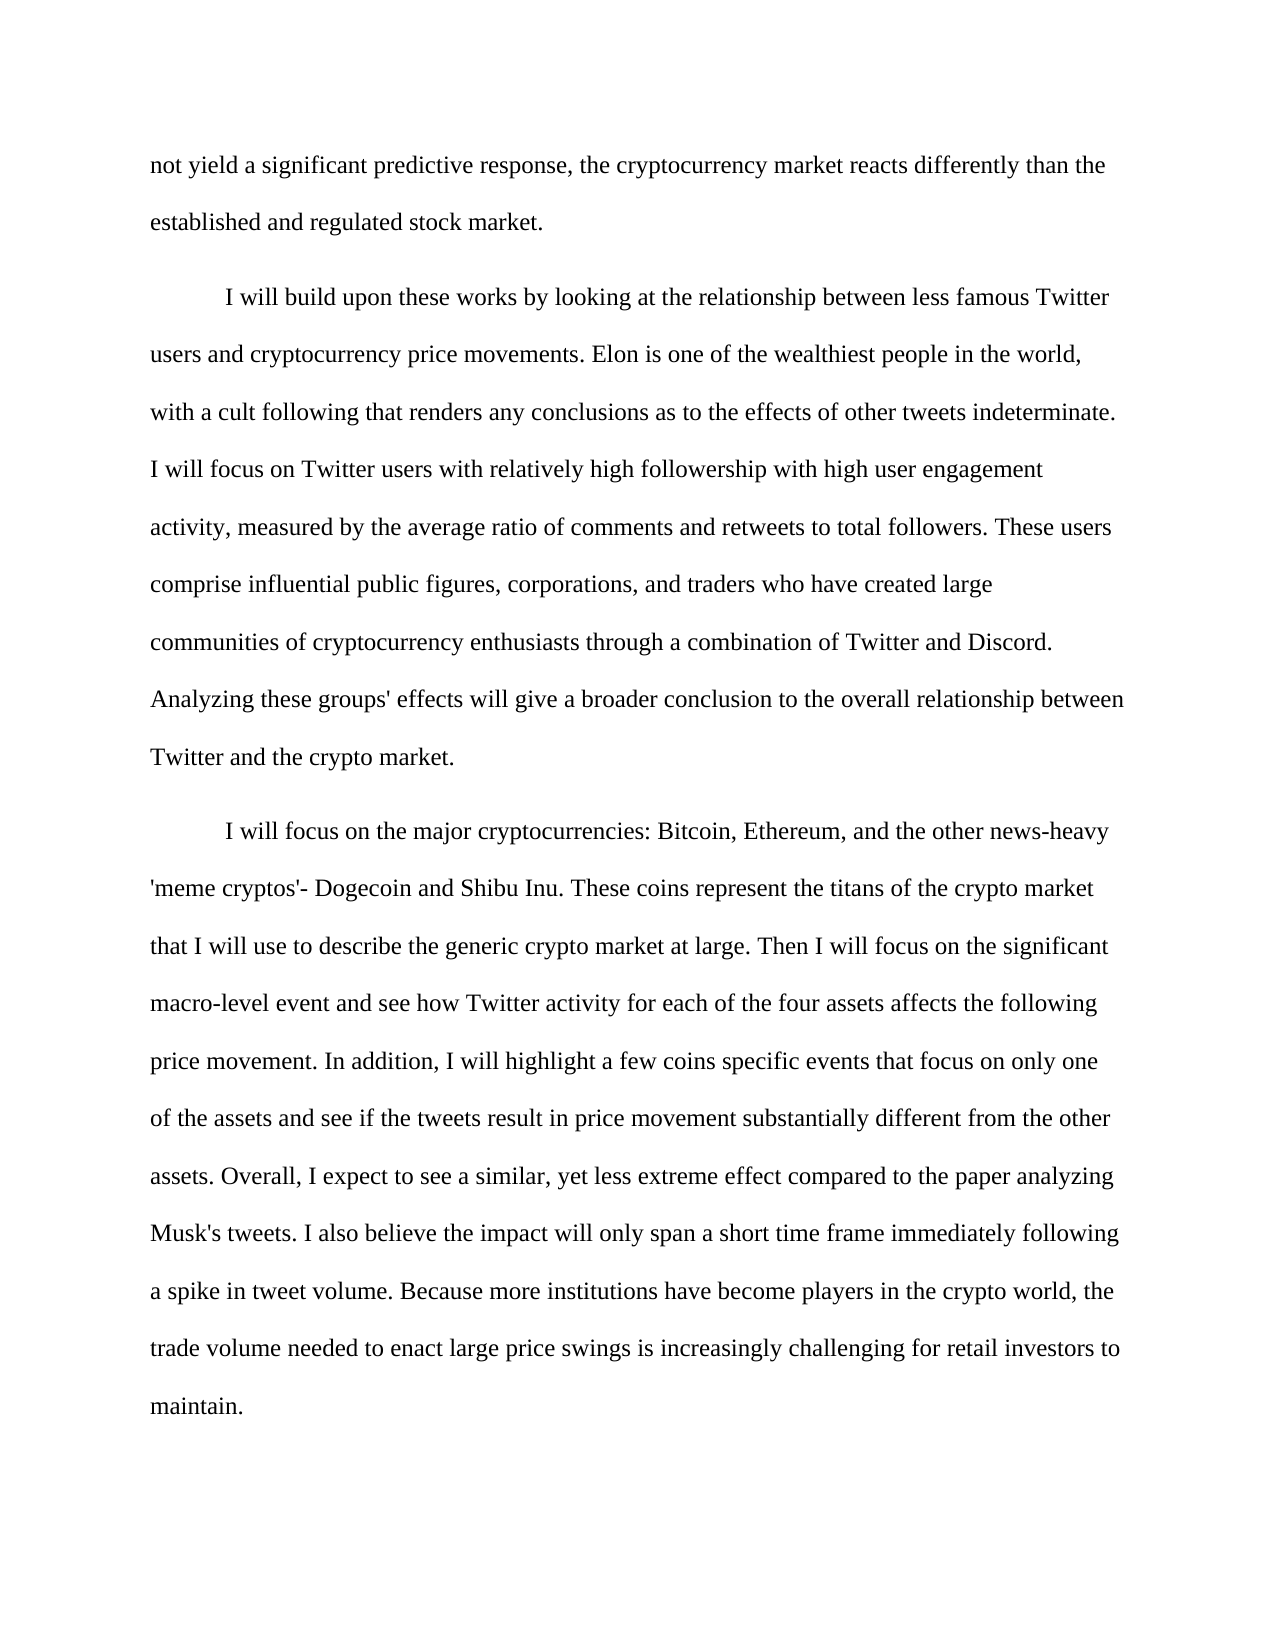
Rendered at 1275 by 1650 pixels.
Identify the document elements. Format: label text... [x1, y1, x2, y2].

text I will focus on the major cryptocurrencies: Bitcoin, Ethereum, and the other news-heavy 'meme cryptos'- Dogecoin and Shibu Inu. These coins represent the titans of the crypto market that I will use to describe the generic crypto market at large. Then I will focus on the significant macro-level event and see how Twitter activity for each of the four assets affects the following price movement. In addition, I will highlight a few coins specific events that focus on only one of the assets and see if the tweets result in price movement substantially different from the other assets. Overall, I expect to see a similar, yet less extreme effect compared to the paper analyzing Musk's tweets. I also believe the impact will only span a short time frame immediately following a spike in tweet volume. Because more institutions have become players in the crypto world, the trade volume needed to enact large price swings is increasingly challenging for retail investors to maintain. [150, 816, 1125, 1419]
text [150, 150, 1125, 236]
text I will build upon these works by looking at the relationship between less famous Twitter users and cryptocurrency price movements. Elon is one of the wealthiest people in the world, with a cult following that renders any conclusions as to the effects of other tweets indeterminate. I will focus on Twitter users with relatively high followership with high user engagement activity, measured by the average ratio of comments and retweets to total followers. These users comprise influential public figures, corporations, and traders who have created large communities of cryptocurrency enthusiasts through a combination of Twitter and Discord. Analyzing these groups' effects will give a broader conclusion to the overall relationship between Twitter and the crypto market. [150, 282, 1125, 770]
